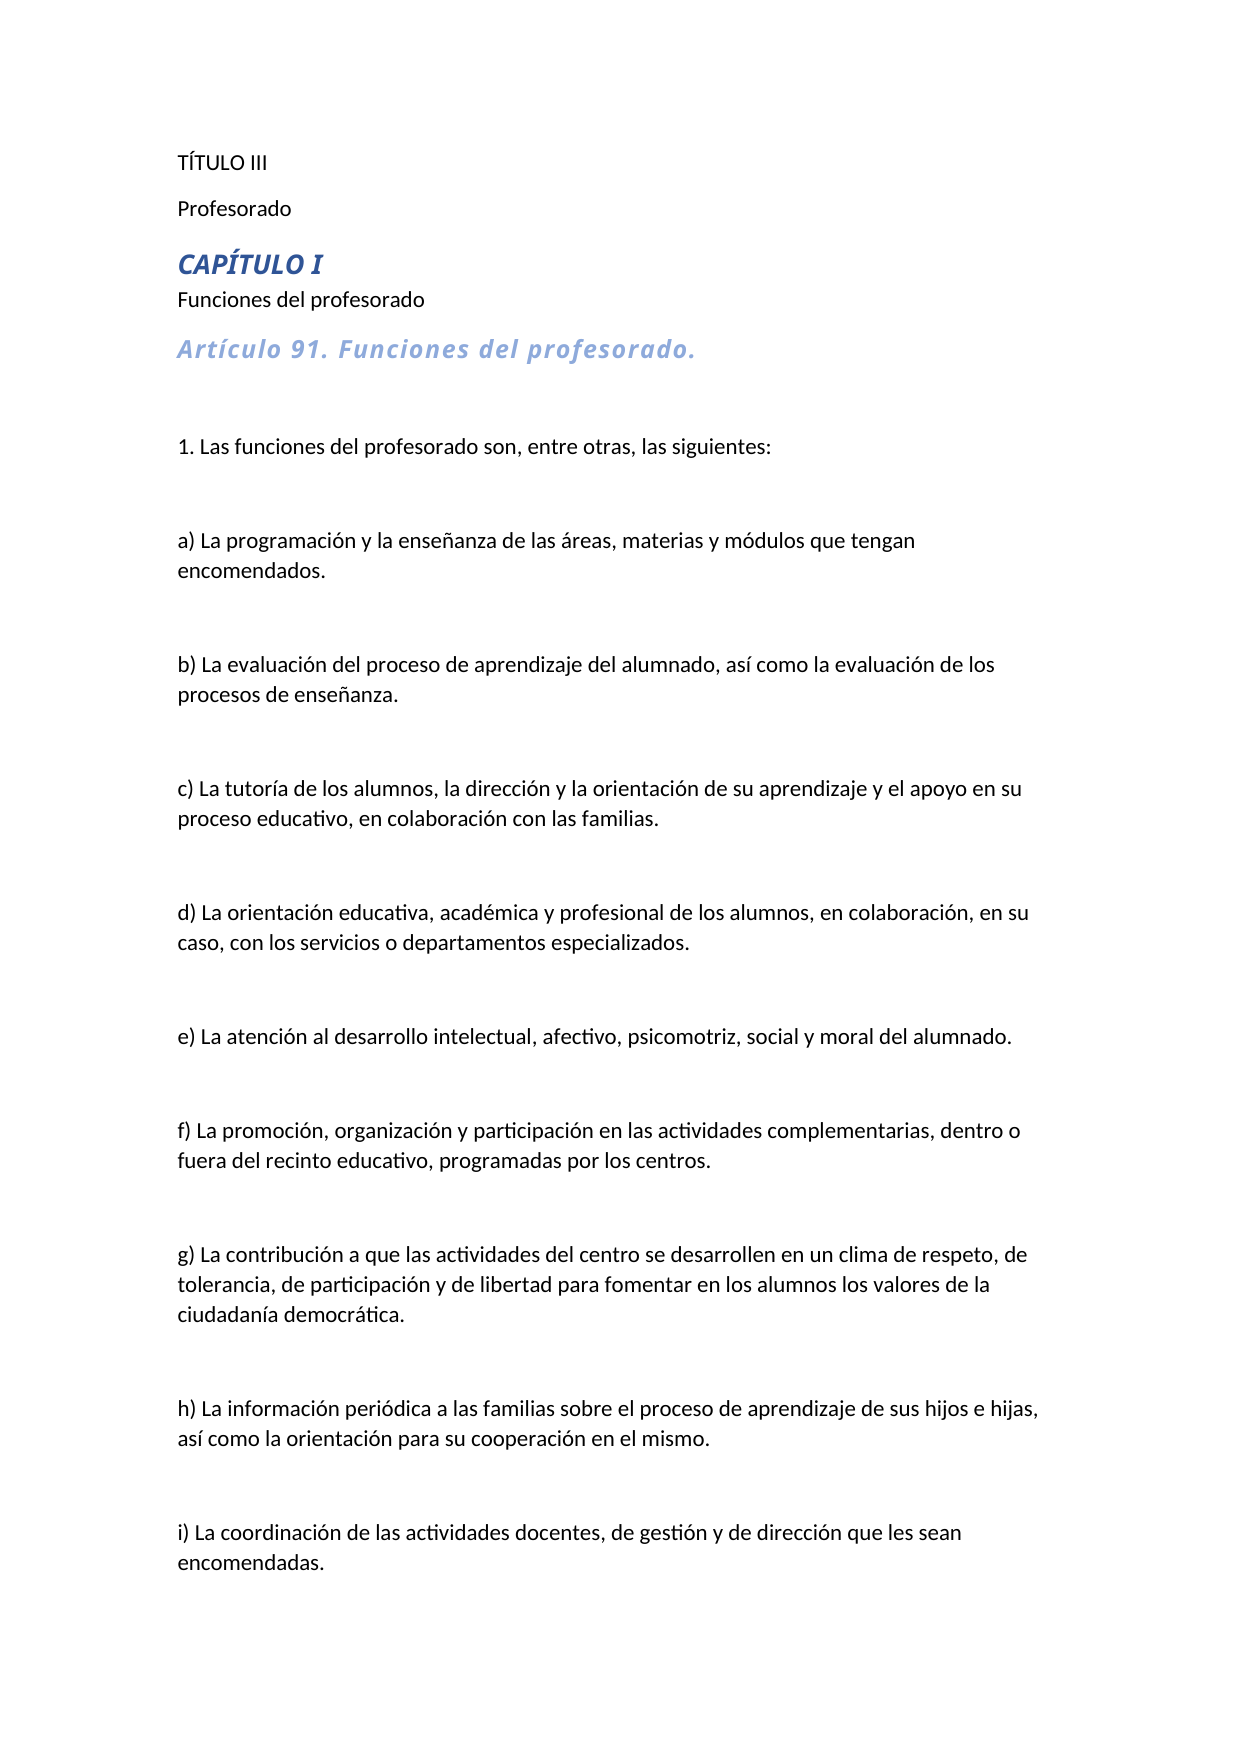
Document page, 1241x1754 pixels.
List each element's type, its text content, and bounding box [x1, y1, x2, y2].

text a) La programación y la enseñanza de las áreas, materias y módulos que tengan encomendados. [177, 526, 1063, 584]
subtitle CAPÍTULO I [177, 246, 1063, 282]
text e) La atención al desarrollo intelectual, afectivo, psicomotriz, social y moral del alumnado. [177, 1022, 1063, 1050]
text d) La orientación educativa, académica y profesional de los alumnos, en colaboración, en su caso, con los servicios o departamentos especializados. [177, 898, 1063, 956]
text Profesorado [177, 194, 1063, 222]
text f) La promoción, organización y participación en las actividades complementarias, dentro o fuera del recinto educativo, programadas por los centros. [177, 1116, 1063, 1174]
text TÍTULO III [177, 148, 1063, 176]
text g) La contribución a que las actividades del centro se desarrollen en un clima de respeto, de tolerancia, de participación y de libertad para fomentar en los alumnos los valores de la ciudadanía democrática. [177, 1240, 1063, 1328]
text h) La información periódica a las familias sobre el proceso de aprendizaje de sus hijos e hijas, así como la orientación para su cooperación en el mismo. [177, 1394, 1063, 1452]
text 1. Las funciones del profesorado son, entre otras, las siguientes: [177, 432, 1063, 461]
text b) La evaluación del proceso de aprendizaje del alumnado, así como la evaluación de los procesos de enseñanza. [177, 650, 1063, 708]
text Funciones del profesorado [177, 285, 1063, 313]
text c) La tutoría de los alumnos, la dirección y la orientación de su aprendizaje y el apoyo en su proceso educativo, en colaboración con las familias. [177, 774, 1063, 832]
subtitle Artículo 91. Funciones del profesorado. [177, 332, 1063, 366]
text i) La coordinación de las actividades docentes, de gestión y de dirección que les sean encomendadas. [177, 1518, 1063, 1576]
